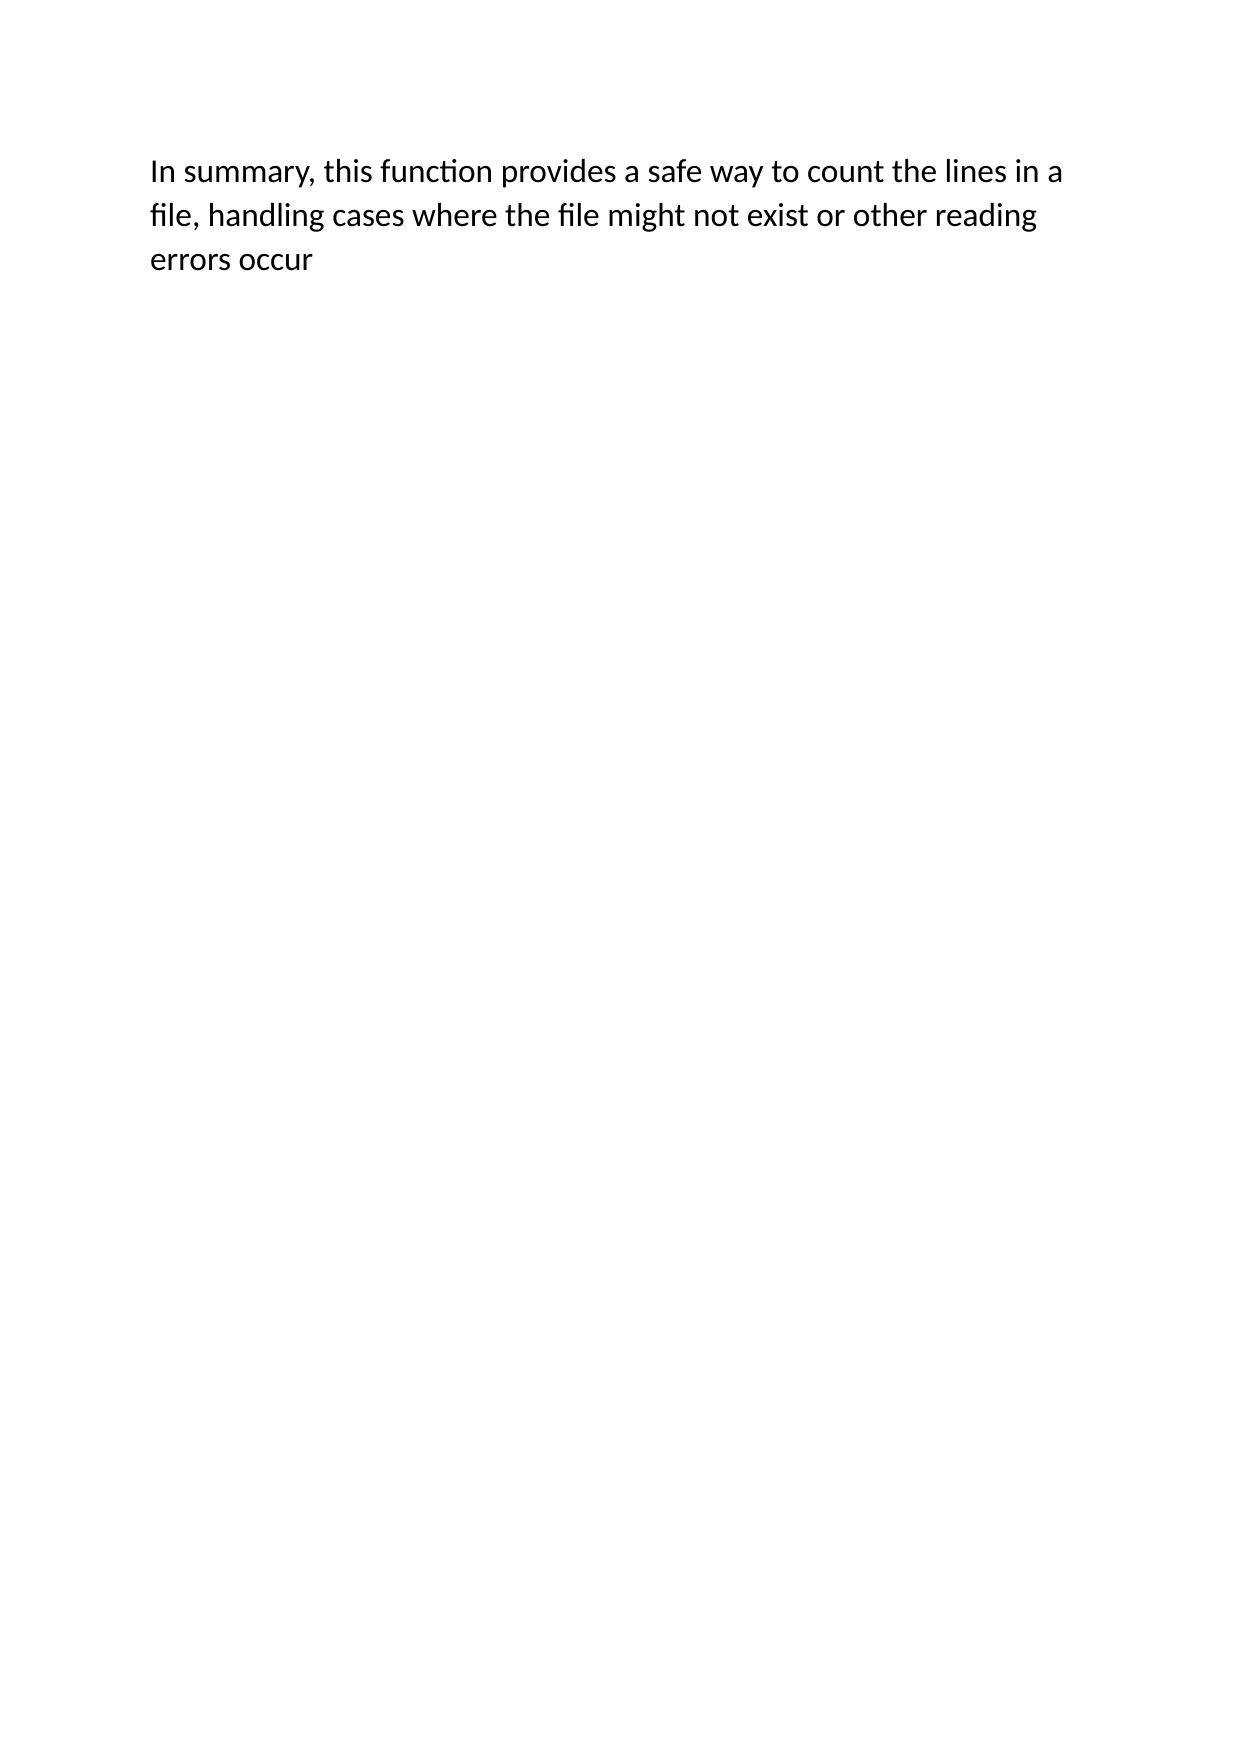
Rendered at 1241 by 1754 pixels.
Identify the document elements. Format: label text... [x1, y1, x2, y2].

text In summary, this function provides a safe way to count the lines in a file, handling cases where the file might not exist or other reading errors occur [150, 150, 1090, 279]
